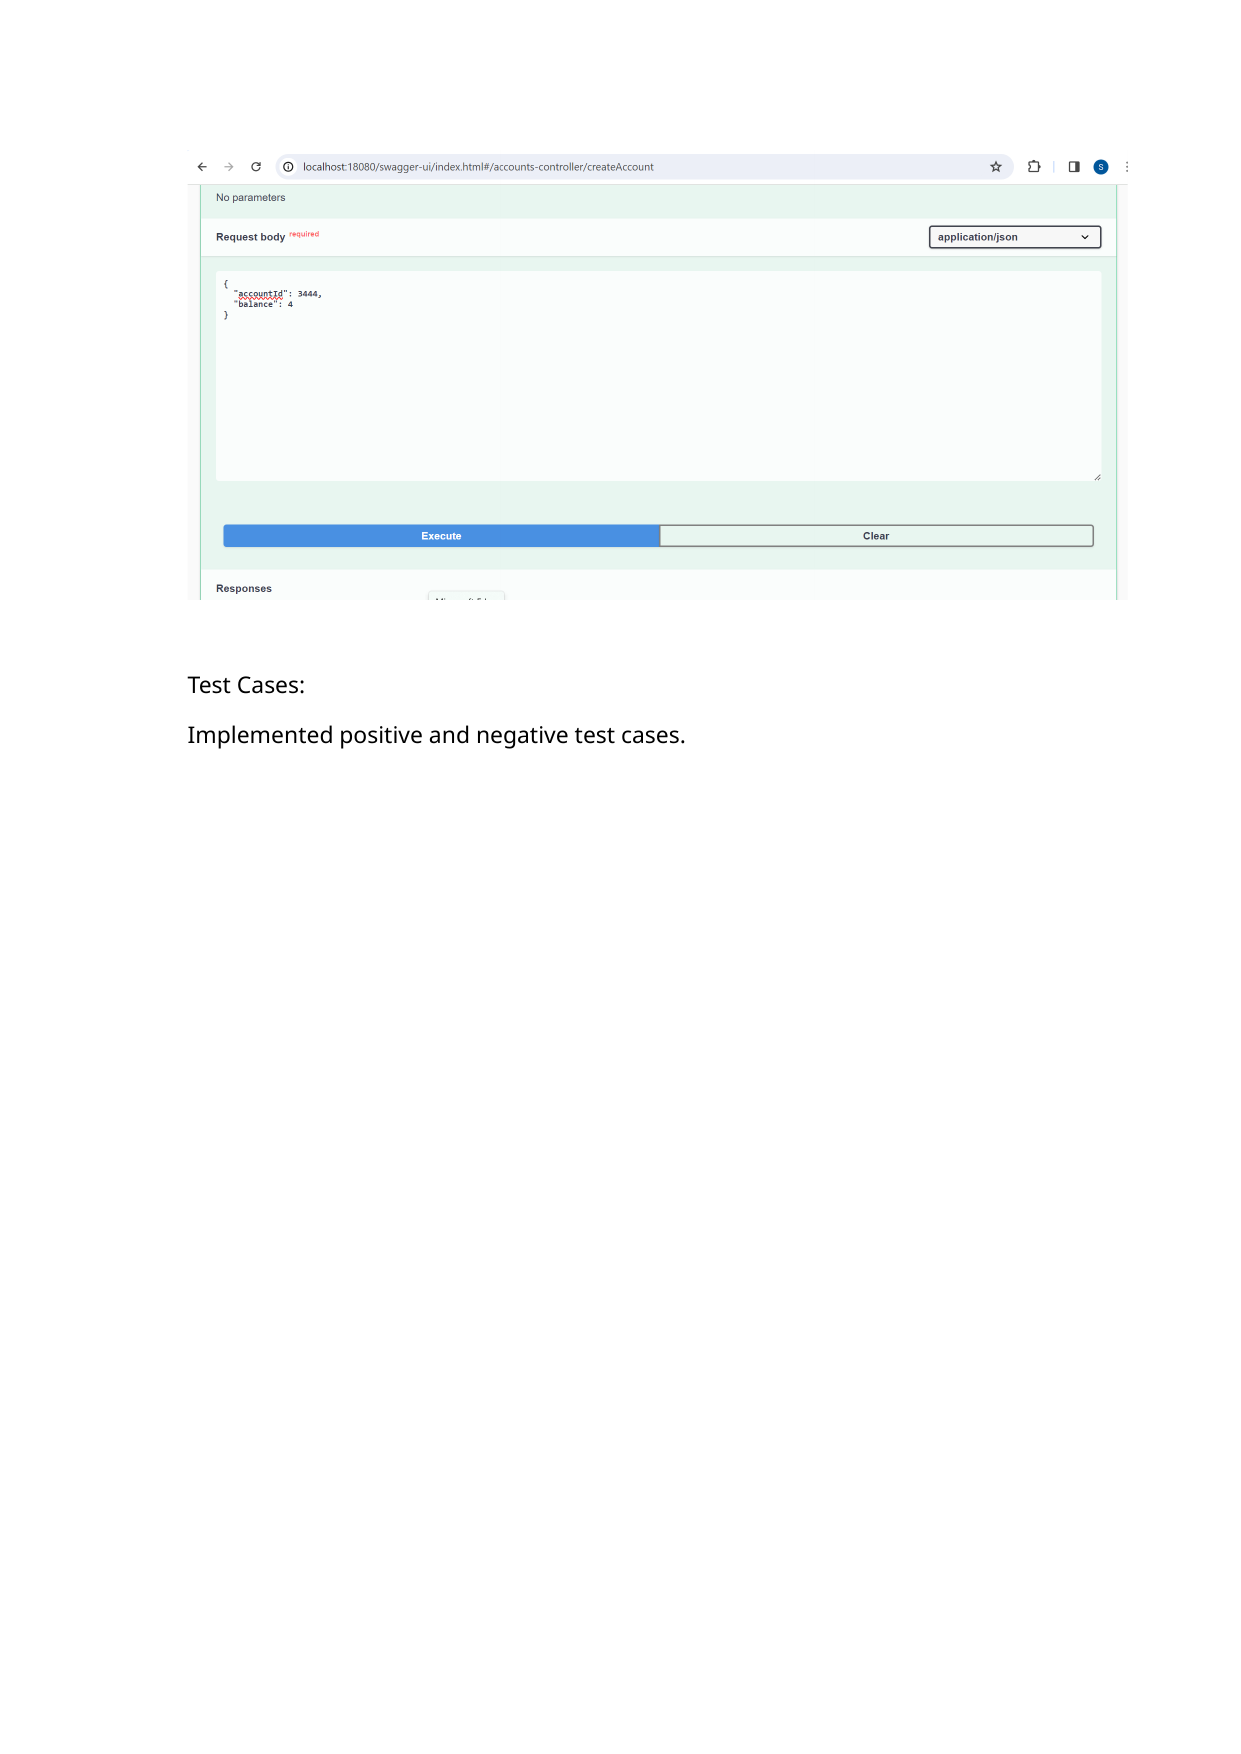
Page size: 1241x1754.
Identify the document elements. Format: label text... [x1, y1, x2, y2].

text Implemented positive and negative test cases. [187, 719, 1090, 751]
text Test Cases: [187, 669, 1090, 700]
picture [187, 150, 1128, 600]
